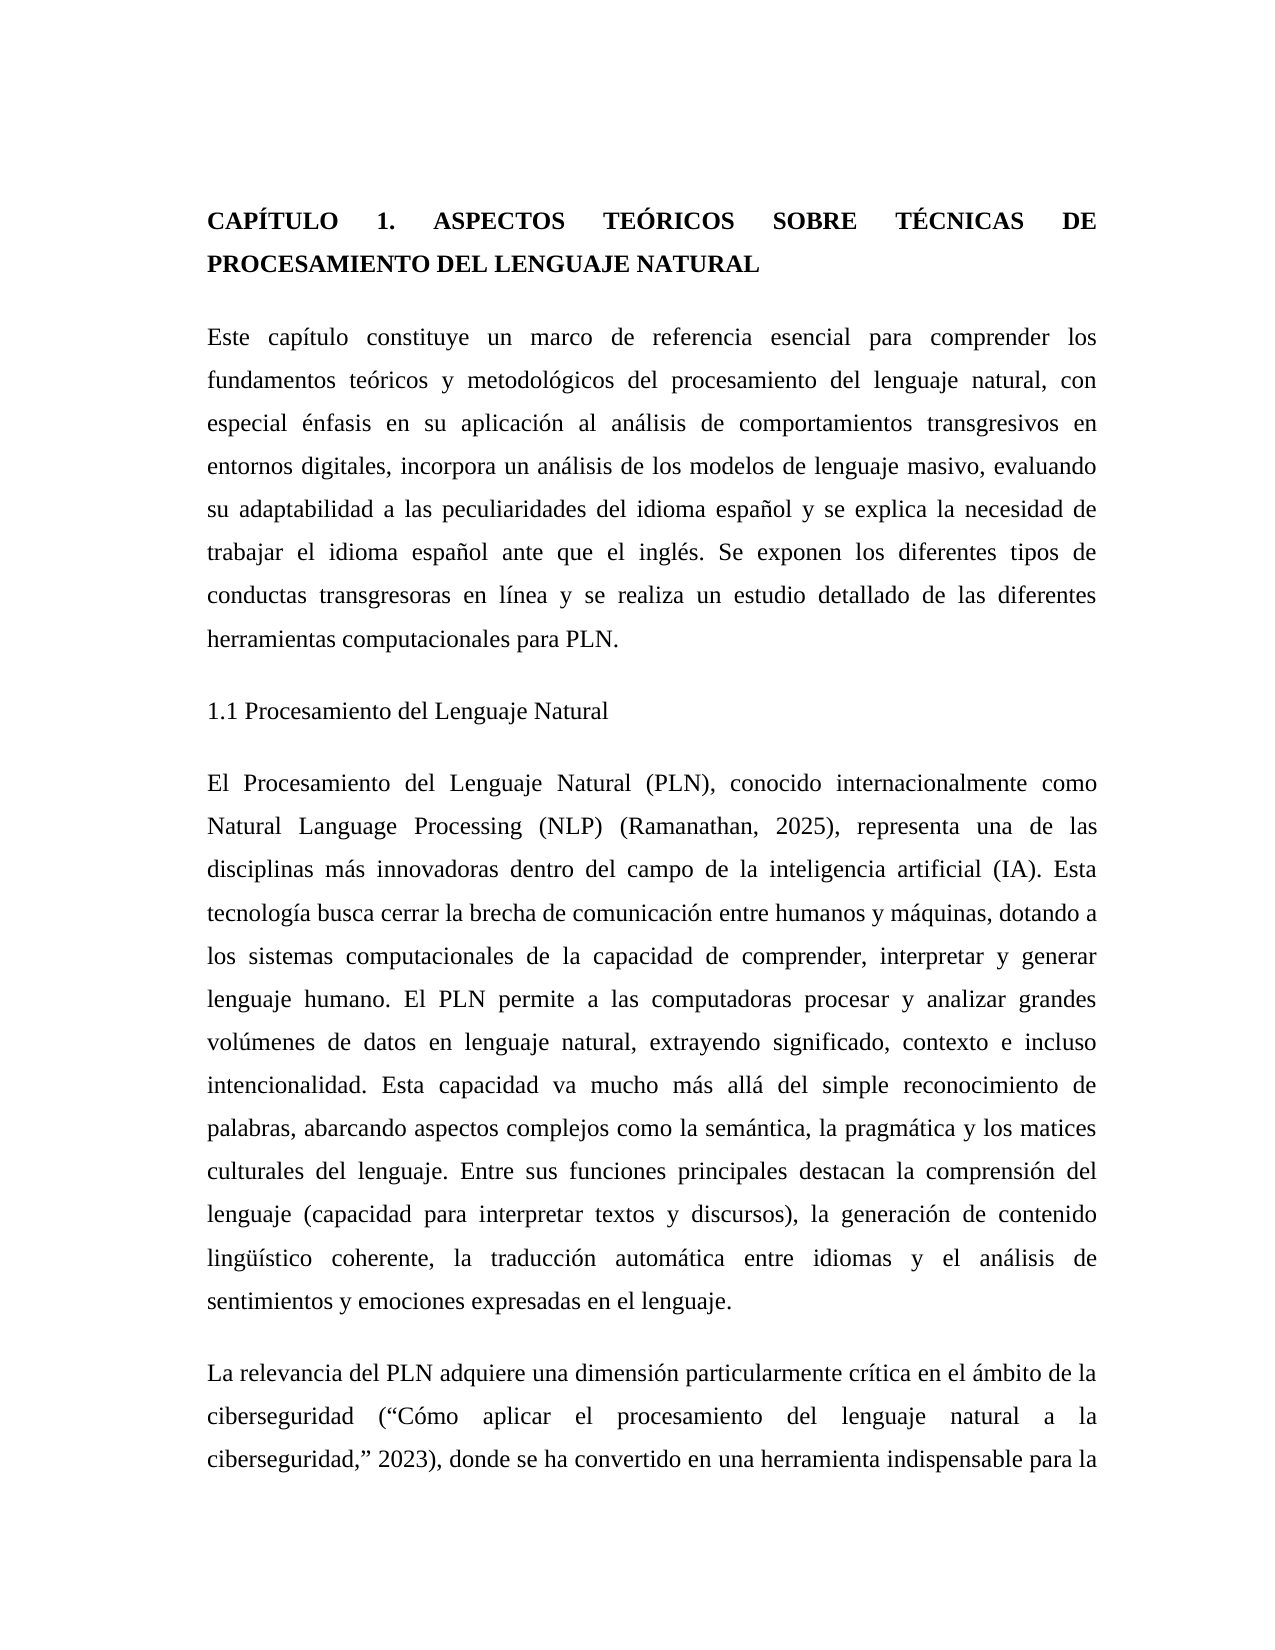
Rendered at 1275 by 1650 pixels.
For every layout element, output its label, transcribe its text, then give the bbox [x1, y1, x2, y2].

text El Procesamiento del Lenguaje Natural (PLN), conocido internacionalmente como Natural Language Processing (NLP) (Ramanathan, 2025), representa una de las disciplinas más innovadoras dentro del campo de la inteligencia artificial (IA). Esta tecnología busca cerrar la brecha de comunicación entre humanos y máquinas, dotando a los sistemas computacionales de la capacidad de comprender, interpretar y generar lenguaje humano. El PLN permite a las computadoras procesar y analizar grandes volúmenes de datos en lenguaje natural, extrayendo significado, contexto e incluso intencionalidad. Esta capacidad va mucho más allá del simple reconocimiento de palabras, abarcando aspectos complejos como la semántica, la pragmática y los matices culturales del lenguaje. Entre sus funciones principales destacan la comprensión del lenguaje (capacidad para interpretar textos y discursos), la generación de contenido lingüístico coherente, la traducción automática entre idiomas y el análisis de sentimientos y emociones expresadas en el lenguaje. [207, 768, 1098, 1314]
text Este capítulo constituye un marco de referencia esencial para comprender los fundamentos teóricos y metodológicos del procesamiento del lenguaje natural, con especial énfasis en su aplicación al análisis de comportamientos transgresivos en entornos digitales, incorpora un análisis de los modelos de lenguaje masivo, evaluando su adaptabilidad a las peculiaridades del idioma español y se explica la necesidad de trabajar el idioma español ante que el inglés. Se exponen los diferentes tipos de conductas transgresoras en línea y se realiza un estudio detallado de las diferentes herramientas computacionales para PLN. [207, 322, 1098, 652]
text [207, 1358, 1098, 1473]
text CAPÍTULO 1. ASPECTOS TEÓRICOS SOBRE TÉCNICAS DE PROCESAMIENTO DEL LENGUAJE NATURAL [207, 206, 1098, 278]
list Procesamiento del Lenguaje Natural [207, 696, 1098, 725]
